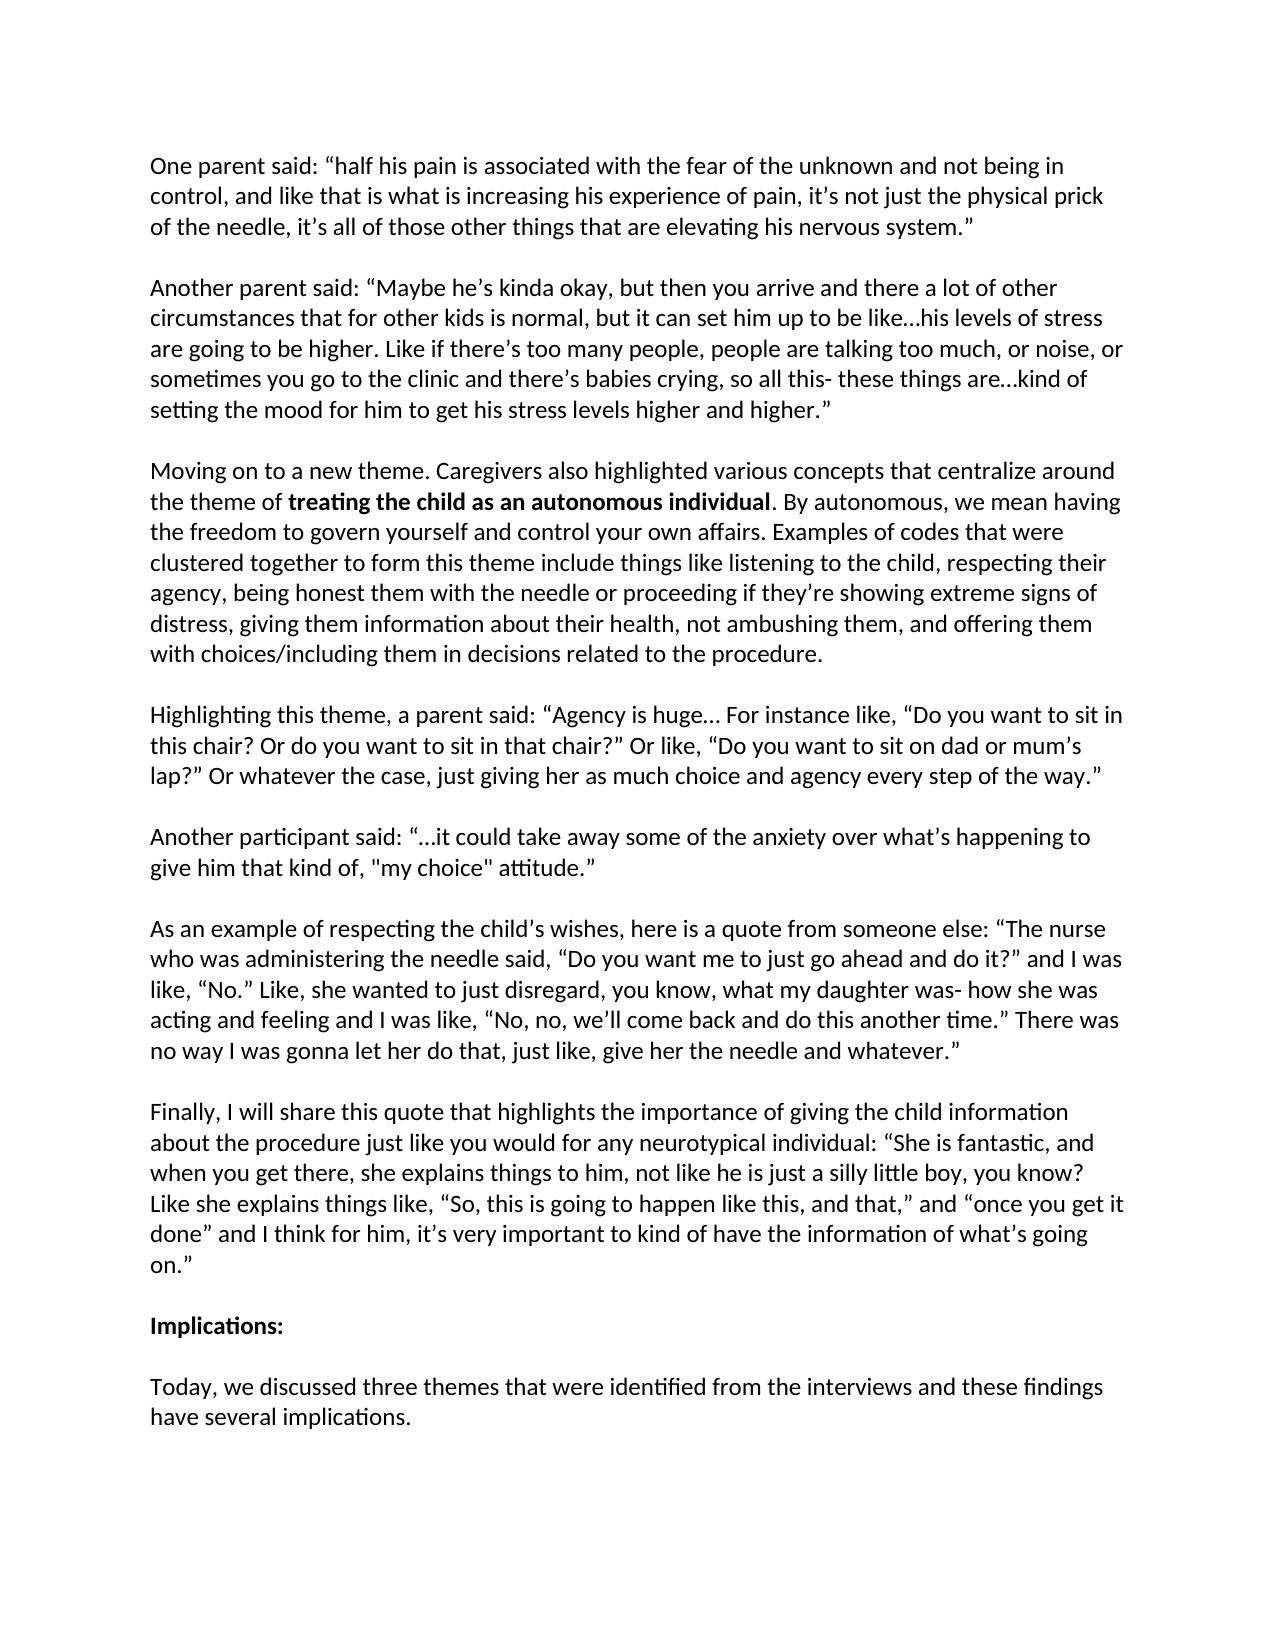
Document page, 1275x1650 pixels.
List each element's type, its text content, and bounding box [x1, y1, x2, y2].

text Highlighting this theme, a parent said: “Agency is huge… For instance like, “Do you want to sit in this chair? Or do you want to sit in that chair?” Or like, “Do you want to sit on dad or mum’s lap?” Or whatever the case, just giving her as much choice and agency every step of the way.” [150, 699, 1125, 791]
text Another parent said: “Maybe he’s kinda okay, but then you arrive and there a lot of other circumstances that for other kids is normal, but it can set him up to be like…his levels of stress are going to be higher. Like if there’s too many people, people are talking too much, or noise, or sometimes you go to the clinic and there’s babies crying, so all this- these things are…kind of setting the mood for him to get his stress levels higher and higher.” [150, 272, 1125, 425]
text One parent said: “half his pain is associated with the fear of the unknown and not being in control, and like that is what is increasing his experience of pain, it’s not just the physical prick of the needle, it’s all of those other things that are elevating his nervous system.” [150, 150, 1125, 242]
text Finally, I will share this quote that highlights the importance of giving the child information about the procedure just like you would for any neurotypical individual: “She is fantastic, and when you get there, she explains things to him, not like he is just a silly little boy, you know? Like she explains things like, “So, this is going to happen like this, and that,” and “once you get it done” and I think for him, it’s very important to kind of have the information of what’s going on.” [150, 1096, 1125, 1279]
text Today, we discussed three themes that were identified from the interviews and these findings have several implications. [150, 1371, 1125, 1432]
text Another participant said: “…it could take away some of the anxiety over what’s happening to give him that kind of, "my choice" attitude.” [150, 821, 1125, 882]
text Moving on to a new theme. Caregivers also highlighted various concepts that centralize around the theme of treating the child as an autonomous individual. By autonomous, we mean having the freedom to govern yourself and control your own affairs. Examples of codes that were clustered together to form this theme include things like listening to the child, respecting their agency, being honest them with the needle or proceeding if they’re showing extreme signs of distress, giving them information about their health, not ambushing them, and offering them with choices/including them in decisions related to the procedure. [150, 455, 1125, 669]
text As an example of respecting the child’s wishes, here is a quote from someone else: “The nurse who was administering the needle said, “Do you want me to just go ahead and do it?” and I was like, “No.” Like, she wanted to just disregard, you know, what my daughter was- how she was acting and feeling and I was like, “No, no, we’ll come back and do this another time.” There was no way I was gonna let her do that, just like, give her the needle and whatever.” [150, 913, 1125, 1066]
text Implications: [150, 1310, 1125, 1340]
